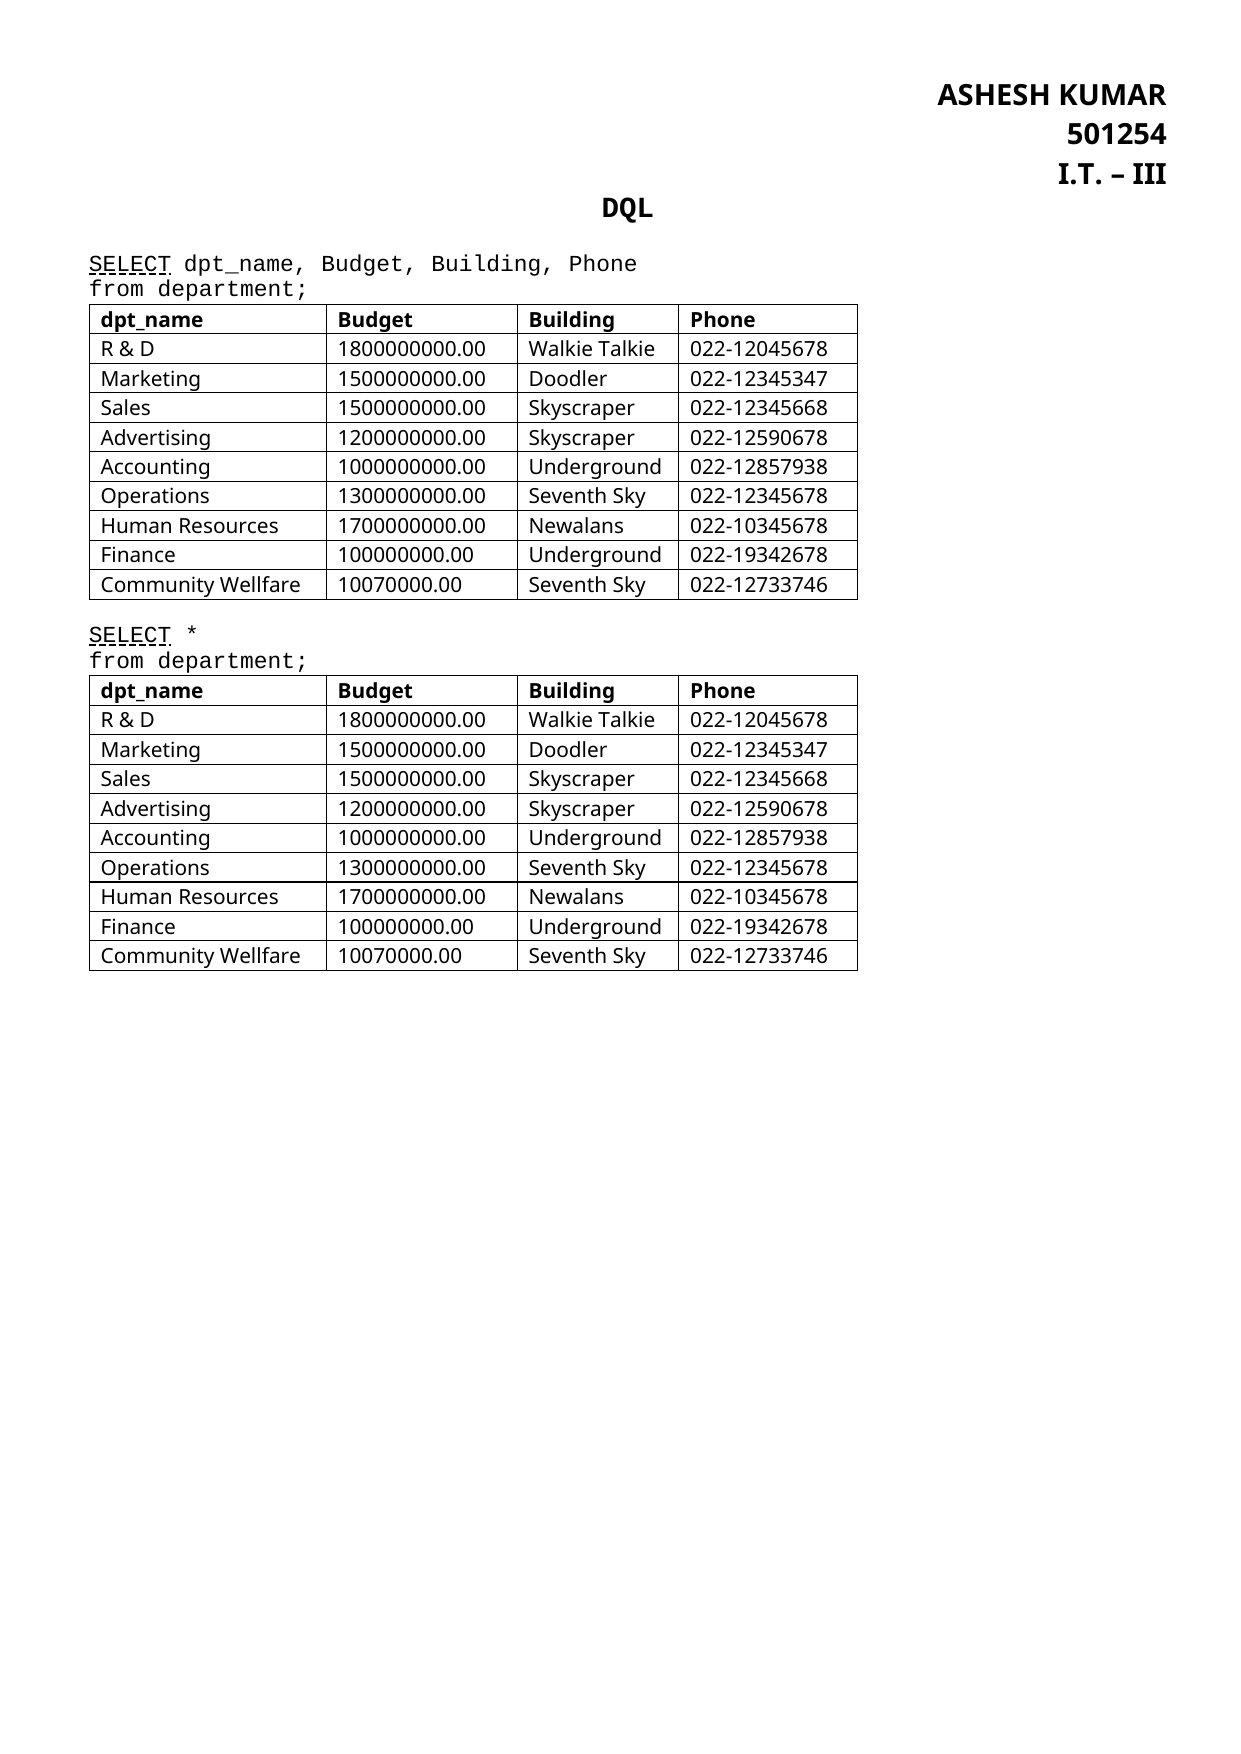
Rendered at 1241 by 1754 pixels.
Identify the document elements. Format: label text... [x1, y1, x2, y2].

table_header Phone [679, 676, 857, 704]
table_header dpt_name [90, 676, 326, 704]
table_cell 022-19342678 [679, 541, 857, 569]
table_cell 10070000.00 [327, 941, 517, 970]
table_cell 1200000000.00 [327, 794, 517, 822]
text from department; [89, 278, 1167, 304]
table_cell Doodler [518, 364, 678, 392]
table_cell 022-12857938 [679, 452, 857, 481]
table_cell Skyscraper [518, 393, 678, 422]
table_cell Marketing [90, 364, 326, 392]
table_header Building [518, 676, 678, 704]
table_cell 022-12345668 [679, 393, 857, 422]
table_cell R & D [90, 334, 326, 363]
table_cell Underground [518, 541, 678, 569]
table_cell Skyscraper [518, 765, 678, 793]
table_cell 022-12345678 [679, 482, 857, 510]
table_cell 1800000000.00 [327, 706, 517, 734]
table_cell Human Resources [90, 883, 326, 911]
text from department; [89, 649, 1167, 675]
table_cell 022-12045678 [679, 334, 857, 363]
text SELECT * [89, 623, 1167, 649]
table_cell 1000000000.00 [327, 824, 517, 852]
table_cell 022-19342678 [679, 912, 857, 940]
table_header Budget [327, 305, 517, 333]
table_cell 1500000000.00 [327, 735, 517, 763]
table_cell Underground [518, 452, 678, 481]
table_cell Walkie Talkie [518, 334, 678, 363]
table_cell R & D [90, 706, 326, 734]
table_cell Skyscraper [518, 794, 678, 822]
table_cell 100000000.00 [327, 541, 517, 569]
table_cell Doodler [518, 735, 678, 763]
table_cell Marketing [90, 735, 326, 763]
table_header Phone [679, 305, 857, 333]
table_cell Seventh Sky [518, 482, 678, 510]
table_cell 022-12045678 [679, 706, 857, 734]
table_cell Community Wellfare [90, 941, 326, 970]
table_cell 1500000000.00 [327, 765, 517, 793]
table_cell Advertising [90, 794, 326, 822]
table_cell 022-12345347 [679, 364, 857, 392]
table_cell 022-12345347 [679, 735, 857, 763]
table_cell 1500000000.00 [327, 364, 517, 392]
table_cell 1700000000.00 [327, 511, 517, 539]
table_cell Skyscraper [518, 423, 678, 451]
table_cell 1300000000.00 [327, 482, 517, 510]
table_cell Newalans [518, 511, 678, 539]
table_cell Community Wellfare [90, 570, 326, 598]
text SELECT dpt_name, Budget, Building, Phone [89, 252, 1167, 278]
table_cell 022-10345678 [679, 511, 857, 539]
table_cell 022-12345678 [679, 853, 857, 881]
table_cell Sales [90, 393, 326, 422]
table_header Budget [327, 676, 517, 704]
table_cell Newalans [518, 883, 678, 911]
table_cell Advertising [90, 423, 326, 451]
table_cell 022-12590678 [679, 794, 857, 822]
table_cell Seventh Sky [518, 853, 678, 881]
table_cell 1500000000.00 [327, 393, 517, 422]
table_cell Operations [90, 482, 326, 510]
table_cell 022-12733746 [679, 941, 857, 970]
table_cell Finance [90, 541, 326, 569]
table_cell Seventh Sky [518, 941, 678, 970]
table_cell 1300000000.00 [327, 853, 517, 881]
table_cell Underground [518, 912, 678, 940]
table_cell 1000000000.00 [327, 452, 517, 481]
table_cell Accounting [90, 824, 326, 852]
table_cell Walkie Talkie [518, 706, 678, 734]
table_cell 022-10345678 [679, 883, 857, 911]
table_cell 1200000000.00 [327, 423, 517, 451]
table_cell Sales [90, 765, 326, 793]
table_header Building [518, 305, 678, 333]
table_cell 10070000.00 [327, 570, 517, 598]
table_cell 022-12345668 [679, 765, 857, 793]
table_cell Operations [90, 853, 326, 881]
table_cell 022-12733746 [679, 570, 857, 598]
table_cell 022-12590678 [679, 423, 857, 451]
table_cell Underground [518, 824, 678, 852]
table_cell 1700000000.00 [327, 883, 517, 911]
table_header dpt_name [90, 305, 326, 333]
table_cell Human Resources [90, 511, 326, 539]
table_cell Seventh Sky [518, 570, 678, 598]
text ASHESH KUMAR [89, 74, 1167, 113]
table_cell Accounting [90, 452, 326, 481]
table_cell Finance [90, 912, 326, 940]
text 501254 [89, 113, 1167, 153]
text I.T. – III [89, 153, 1167, 193]
text DQL [89, 193, 1167, 226]
table_cell 022-12857938 [679, 824, 857, 852]
table_cell 1800000000.00 [327, 334, 517, 363]
table_cell 100000000.00 [327, 912, 517, 940]
